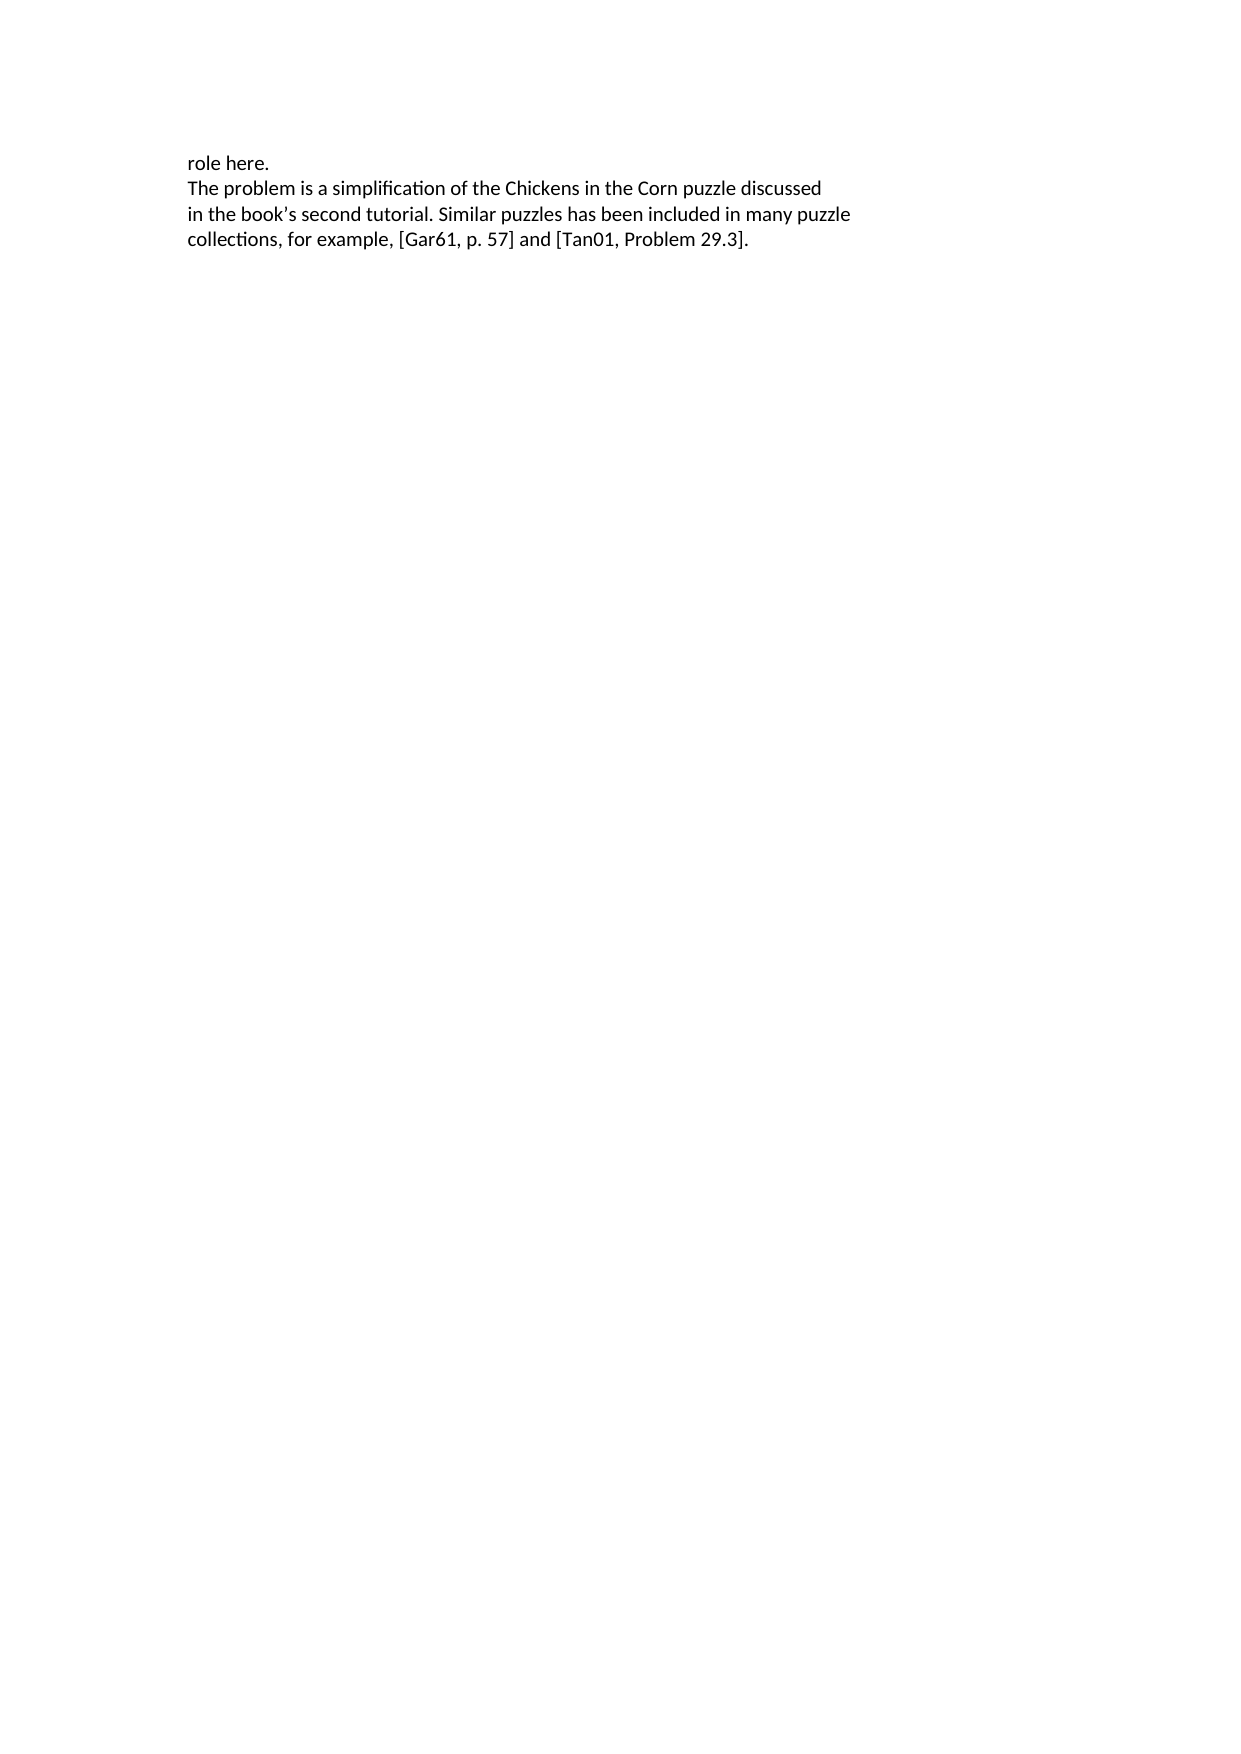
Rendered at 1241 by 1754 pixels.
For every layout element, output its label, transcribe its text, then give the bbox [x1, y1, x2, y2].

text role here. [187, 150, 1053, 175]
text in the book’s second tutorial. Similar puzzles has been included in many puzzle [187, 201, 1053, 226]
text collections, for example, [Gar61, p. 57] and [Tan01, Problem 29.3]. [187, 226, 1053, 252]
text The problem is a simplification of the Chickens in the Corn puzzle discussed [187, 175, 1053, 201]
